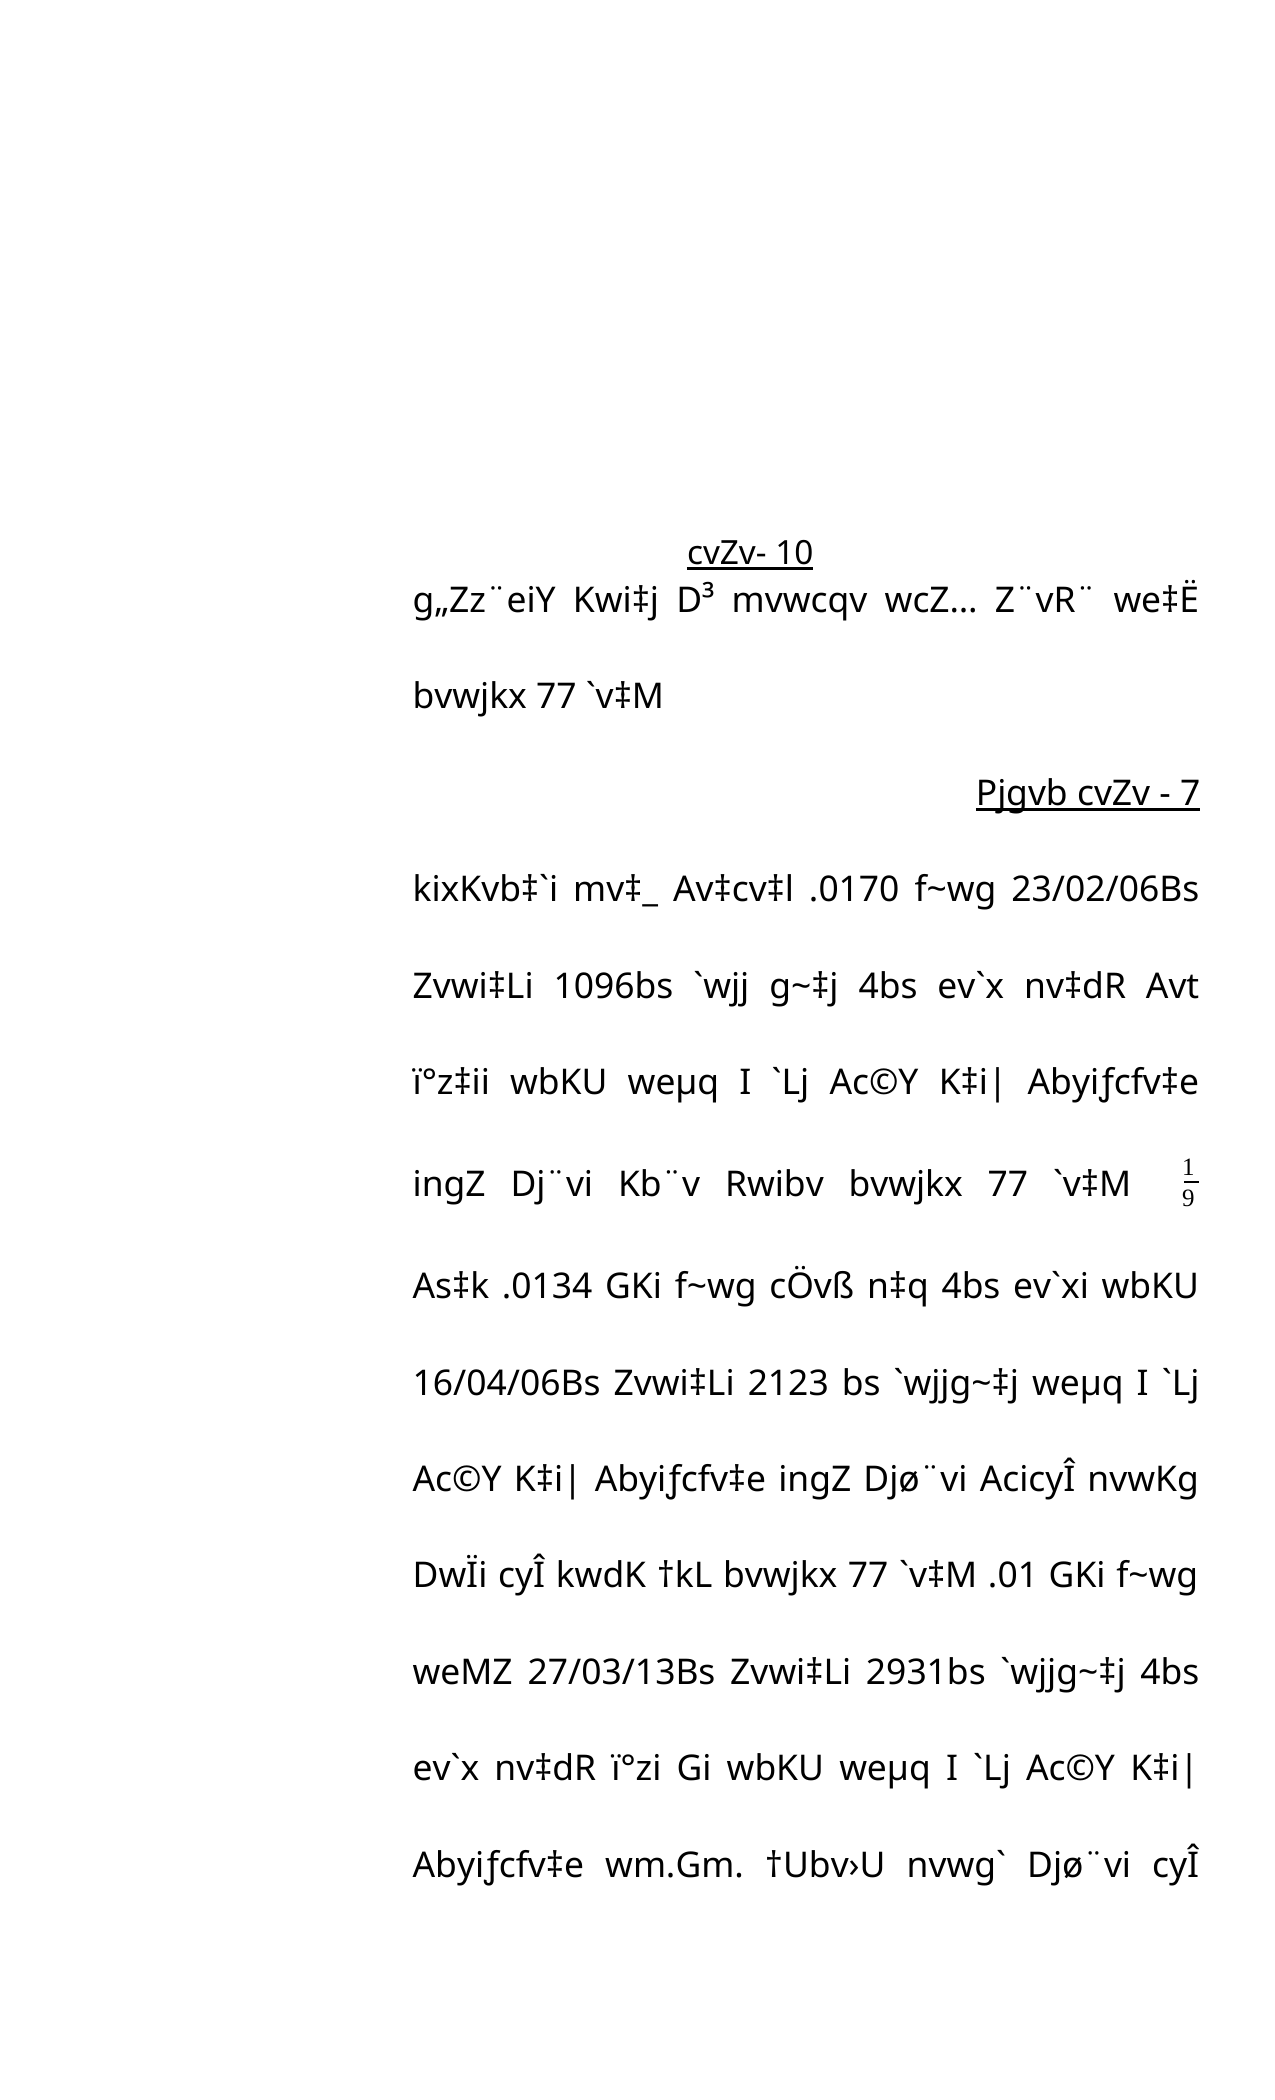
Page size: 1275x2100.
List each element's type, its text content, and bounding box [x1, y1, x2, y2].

list Pjgvb cvZv - 7 [412, 767, 1200, 816]
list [366, 574, 1200, 719]
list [412, 864, 1200, 1887]
